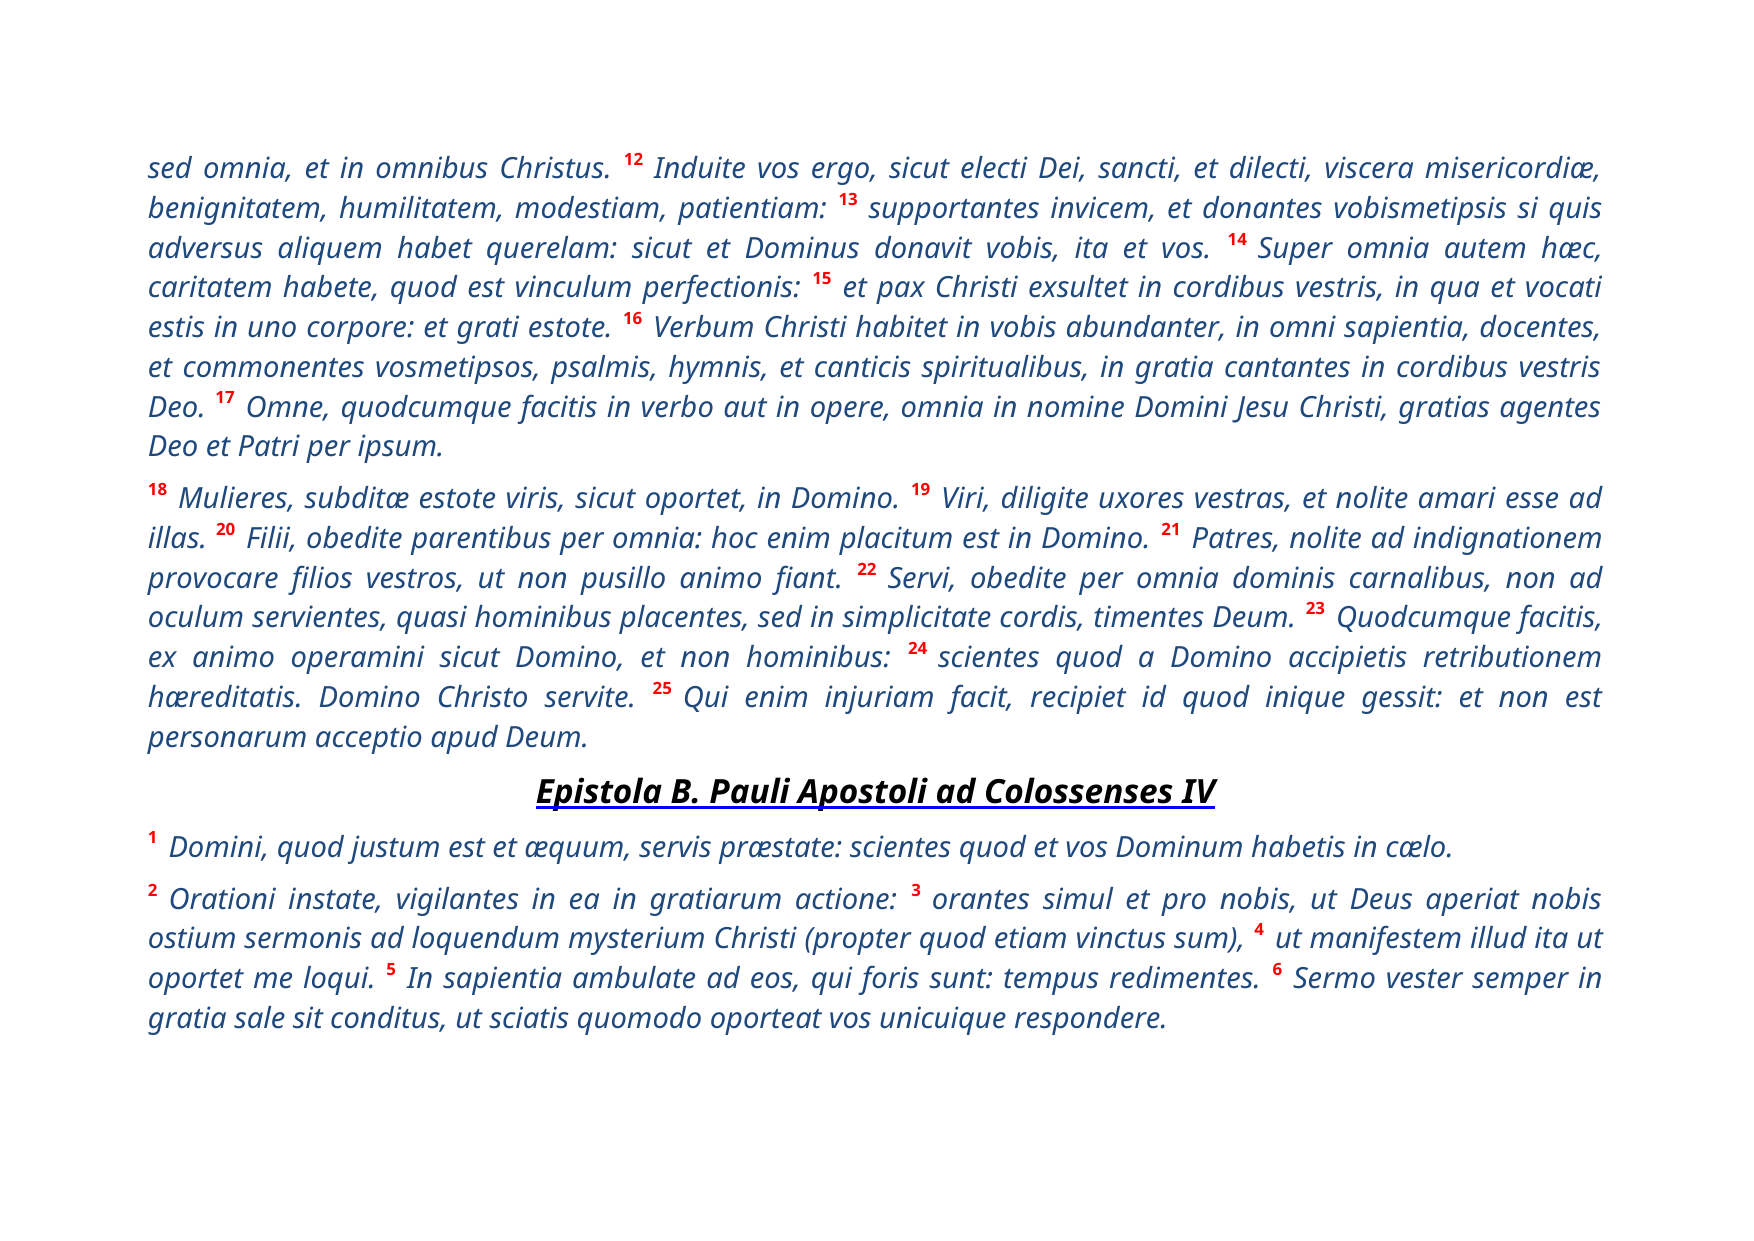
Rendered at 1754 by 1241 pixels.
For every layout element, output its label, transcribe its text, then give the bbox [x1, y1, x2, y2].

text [148, 148, 1606, 465]
text Epistola B. Pauli Apostoli ad Colossenses IV [148, 768, 1606, 813]
text 1 Domini, quod justum est et æquum, servis præstate: scientes quod et vos Dominum habetis in cælo. [148, 826, 1606, 866]
text 2 Orationi instate, vigilantes in ea in gratiarum actione: 3 orantes simul et pro nobis, ut Deus aperiat nobis ostium sermonis ad loquendum mysterium Christi (propter quod etiam vinctus sum), 4 ut manifestem illud ita ut oportet me loqui. 5 In sapientia ambulate ad eos, qui foris sunt: tempus redimentes. 6 Sermo vester semper in gratia sale sit conditus, ut sciatis quomodo oporteat vos unicuique respondere. [148, 878, 1606, 1037]
text 18 Mulieres, subditæ estote viris, sicut oportet, in Domino. 19 Viri, diligite uxores vestras, et nolite amari esse ad illas. 20 Filii, obedite parentibus per omnia: hoc enim placitum est in Domino. 21 Patres, nolite ad indignationem provocare filios vestros, ut non pusillo animo fiant. 22 Servi, obedite per omnia dominis carnalibus, non ad oculum servientes, quasi hominibus placentes, sed in simplicitate cordis, timentes Deum. 23 Quodcumque facitis, ex animo operamini sicut Domino, et non hominibus: 24 scientes quod a Domino accipietis retributionem hæreditatis. Domino Christo servite. 25 Qui enim injuriam facit, recipiet id quod inique gessit: et non est personarum acceptio apud Deum. [148, 478, 1606, 756]
